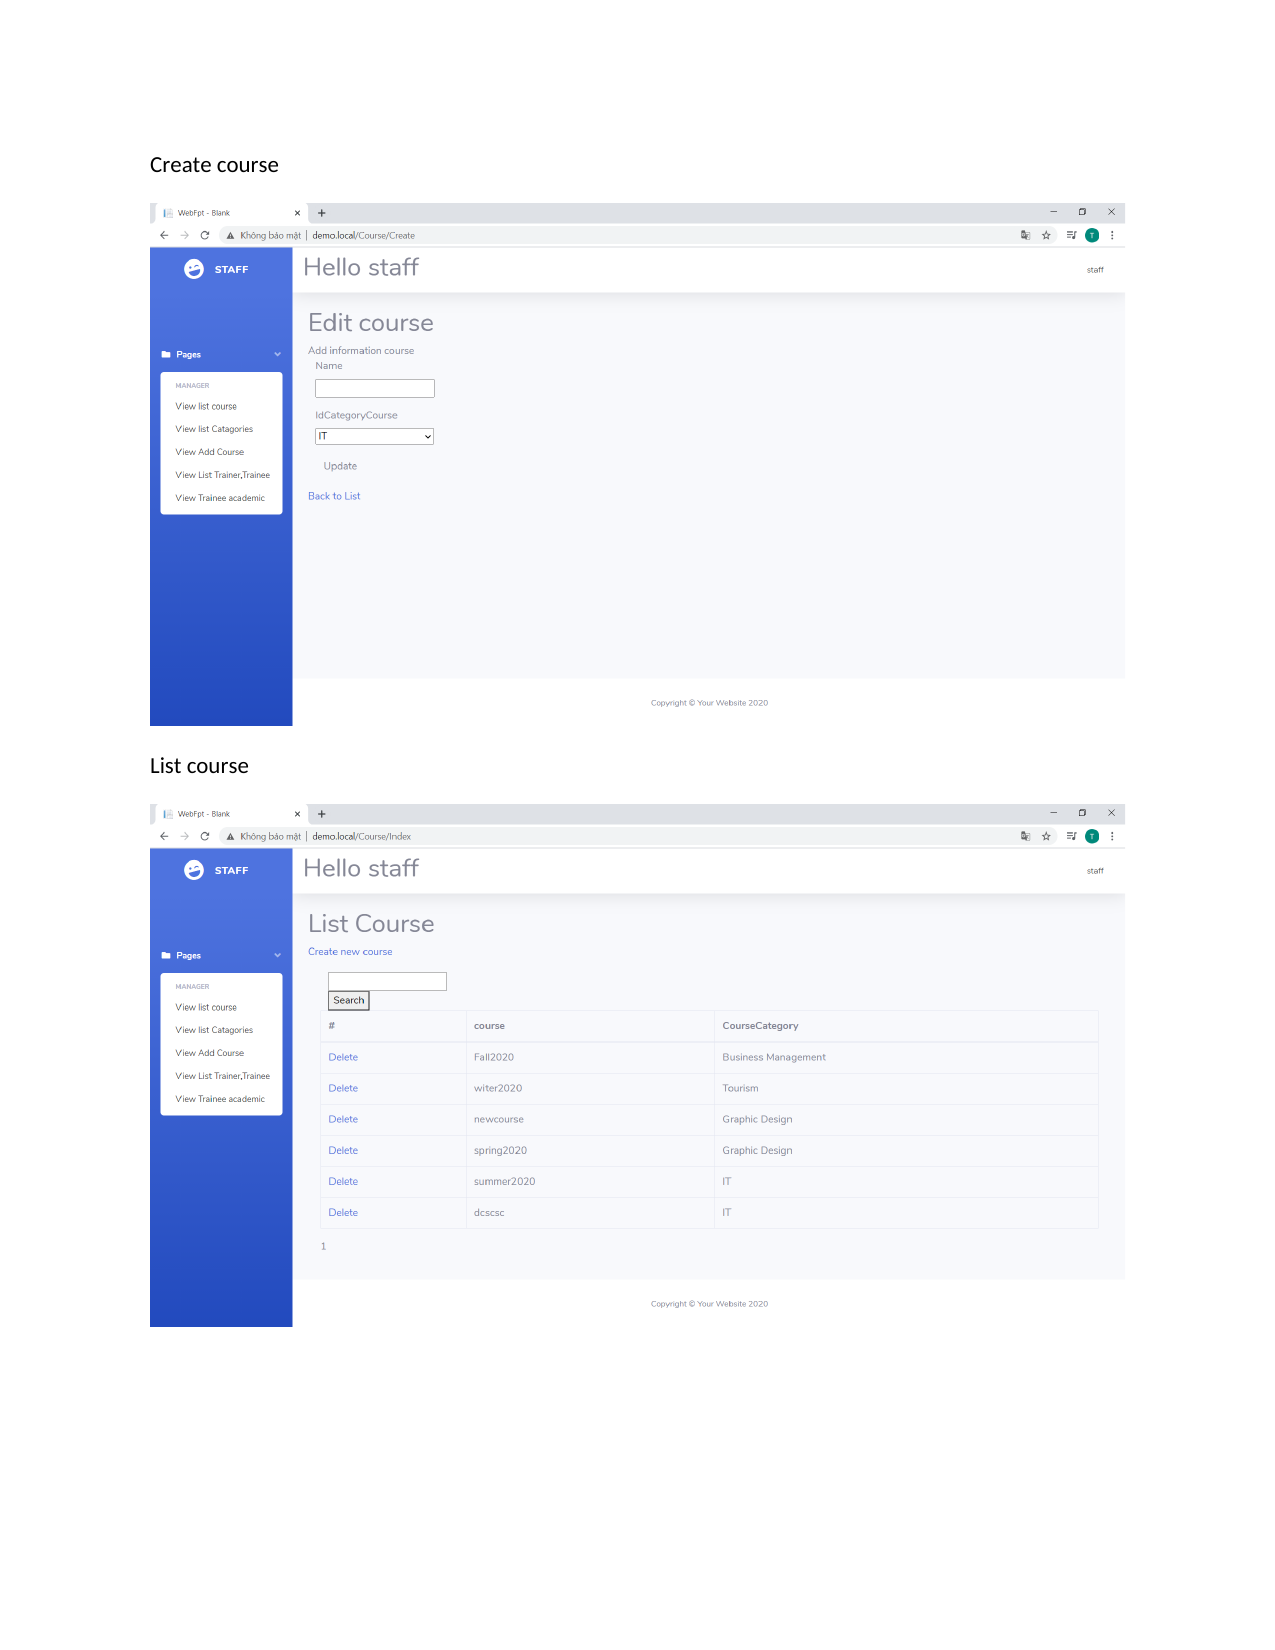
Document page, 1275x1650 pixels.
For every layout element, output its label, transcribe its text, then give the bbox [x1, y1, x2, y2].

picture [150, 203, 1125, 726]
text Create course [150, 150, 1125, 178]
picture [150, 804, 1125, 1327]
text List course [150, 751, 1125, 779]
